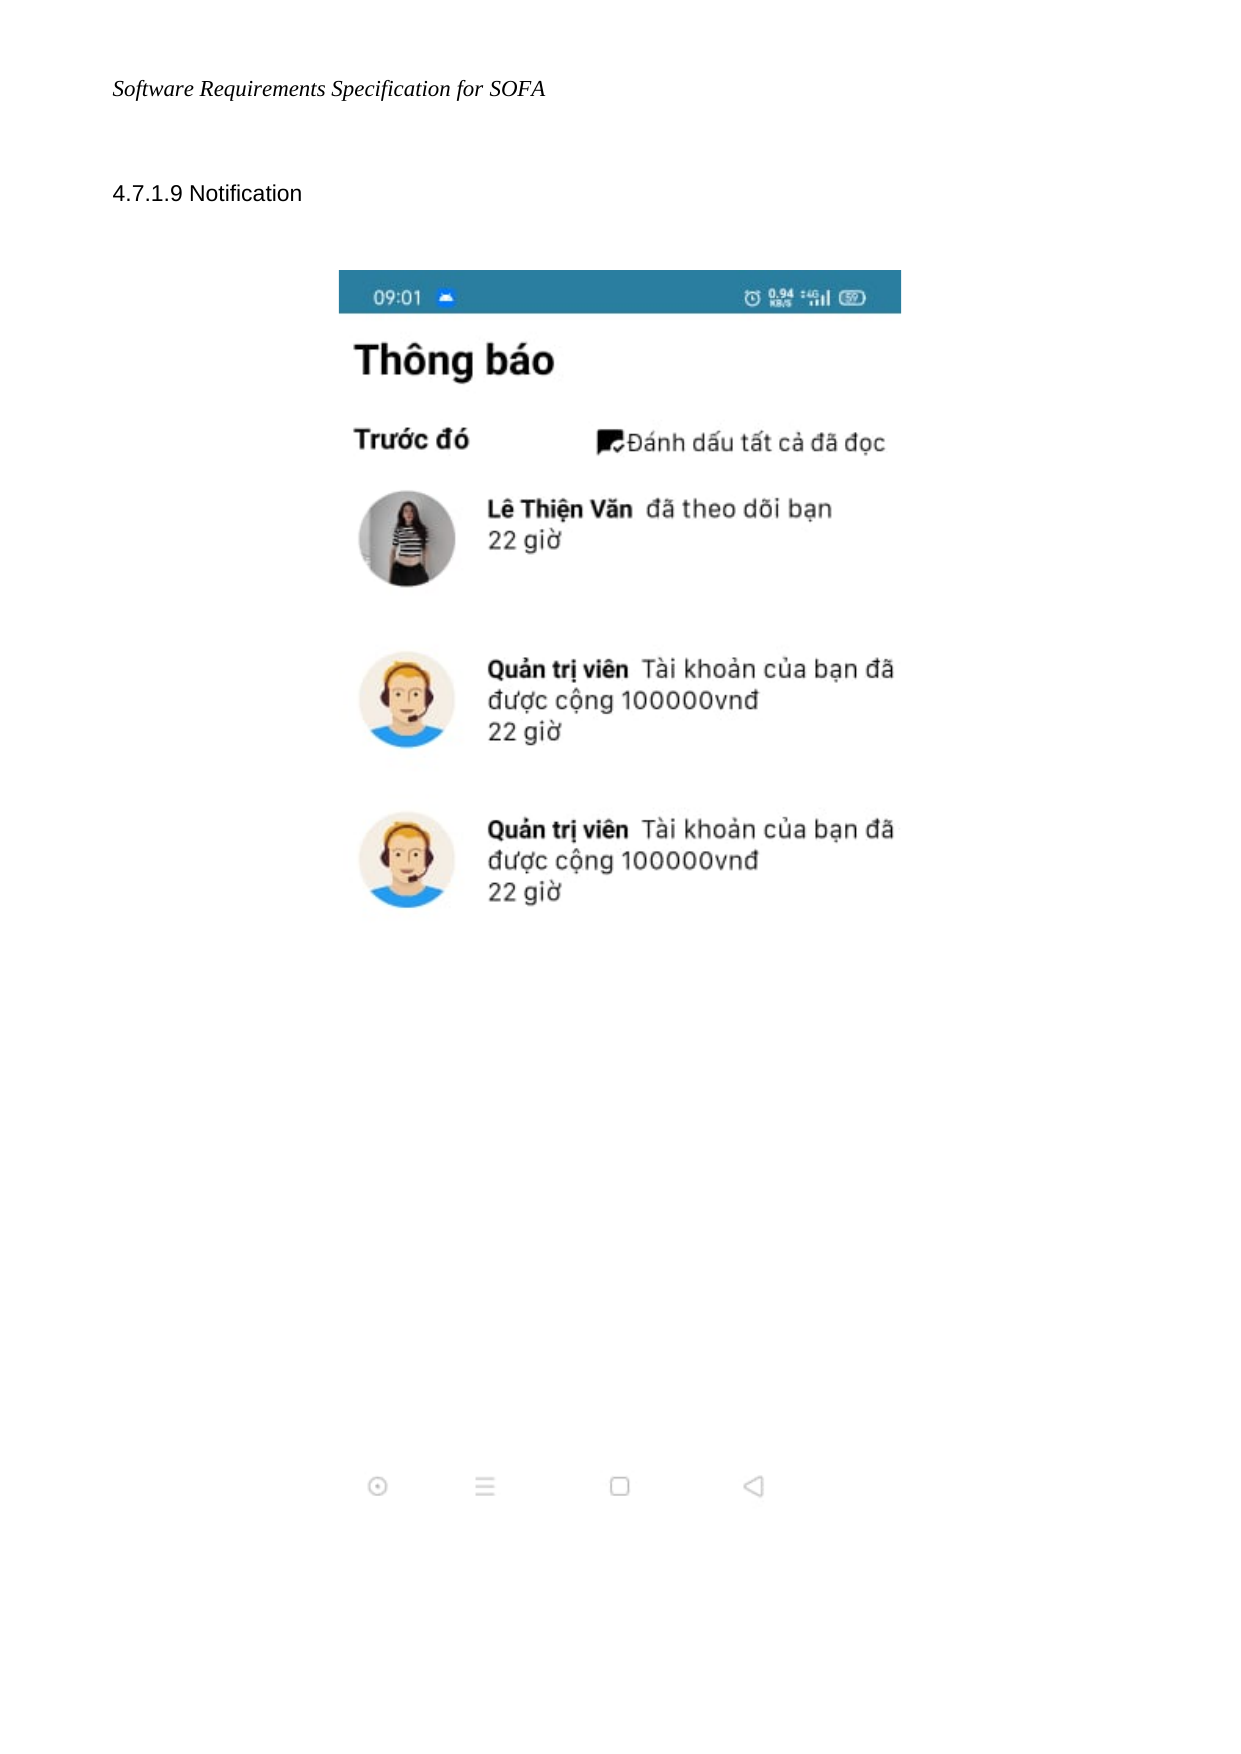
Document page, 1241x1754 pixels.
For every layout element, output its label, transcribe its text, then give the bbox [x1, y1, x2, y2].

text 4.7.1.9 Notification [112, 180, 1128, 207]
picture [338, 270, 902, 1521]
